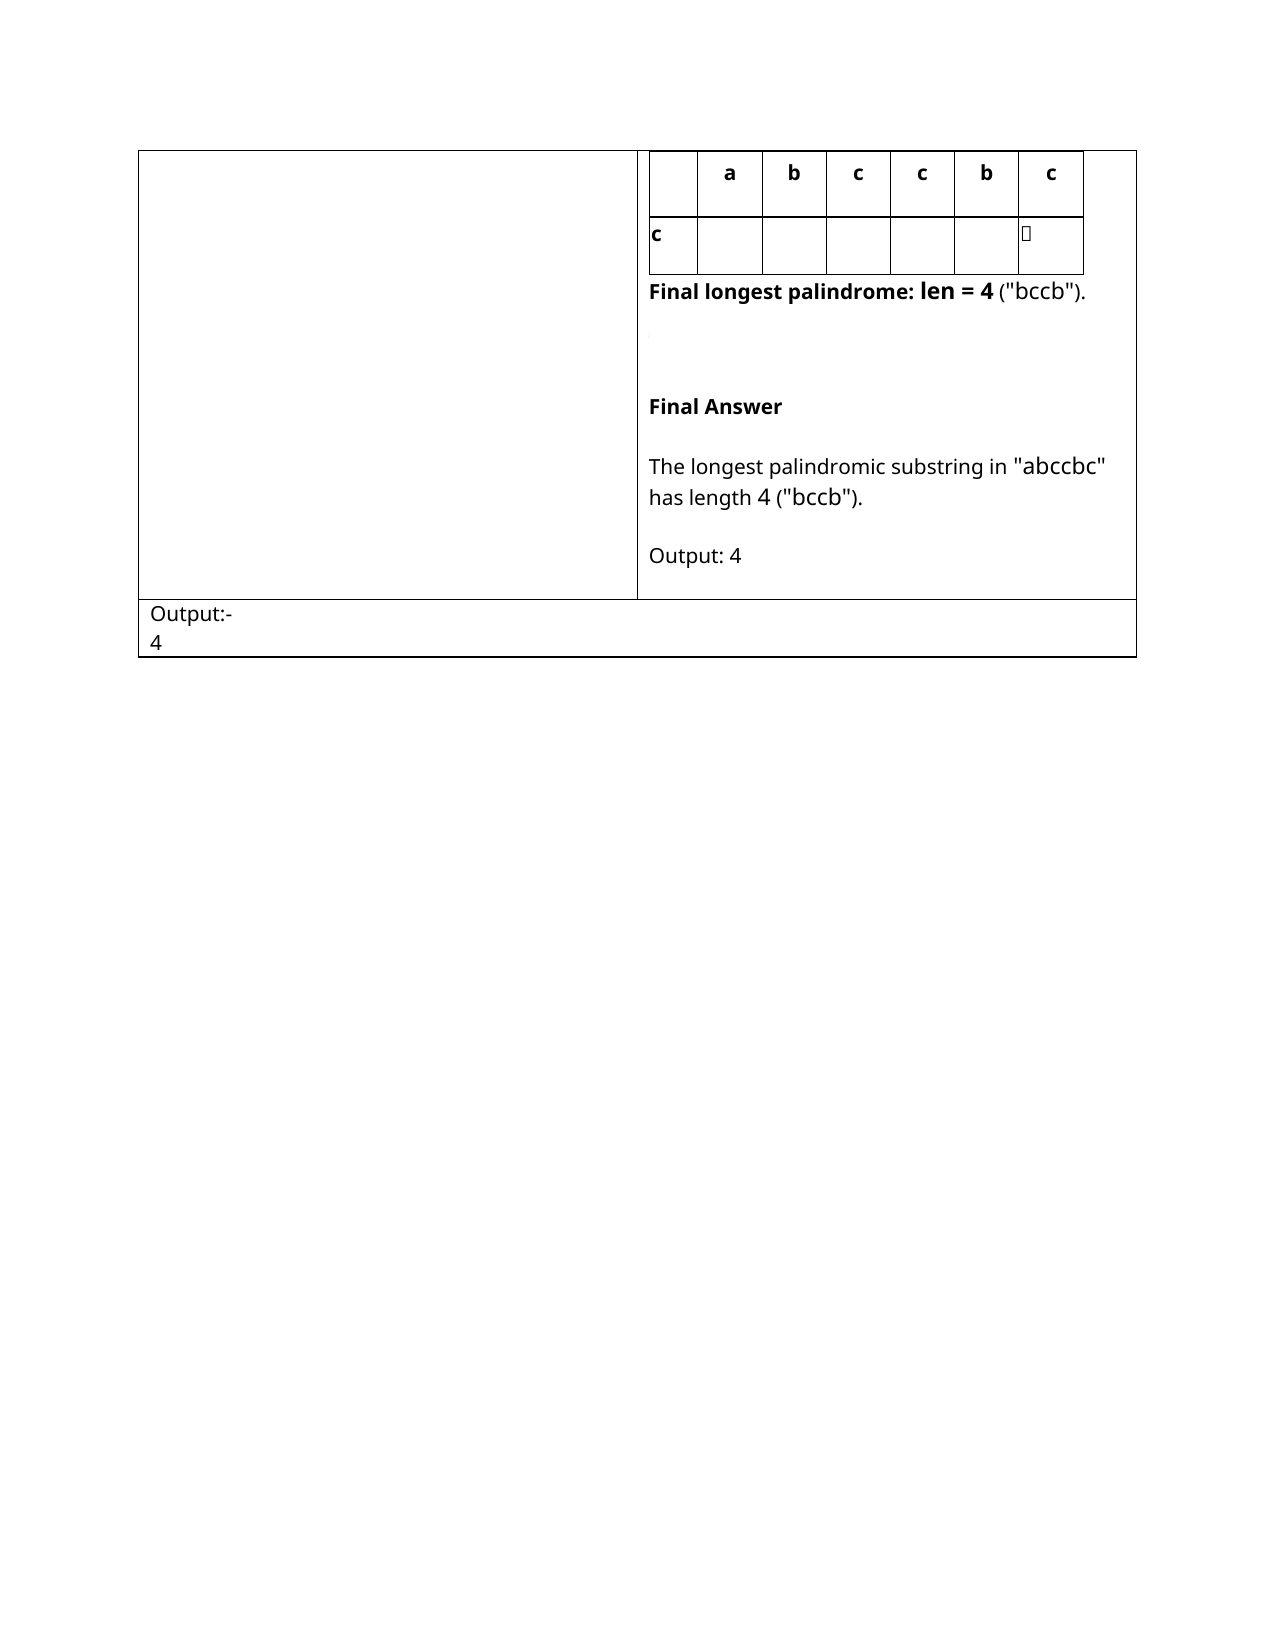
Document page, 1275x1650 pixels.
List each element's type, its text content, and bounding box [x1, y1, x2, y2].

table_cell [638, 151, 1136, 598]
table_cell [139, 151, 637, 598]
table_cell Output:- 4 [139, 600, 1136, 656]
